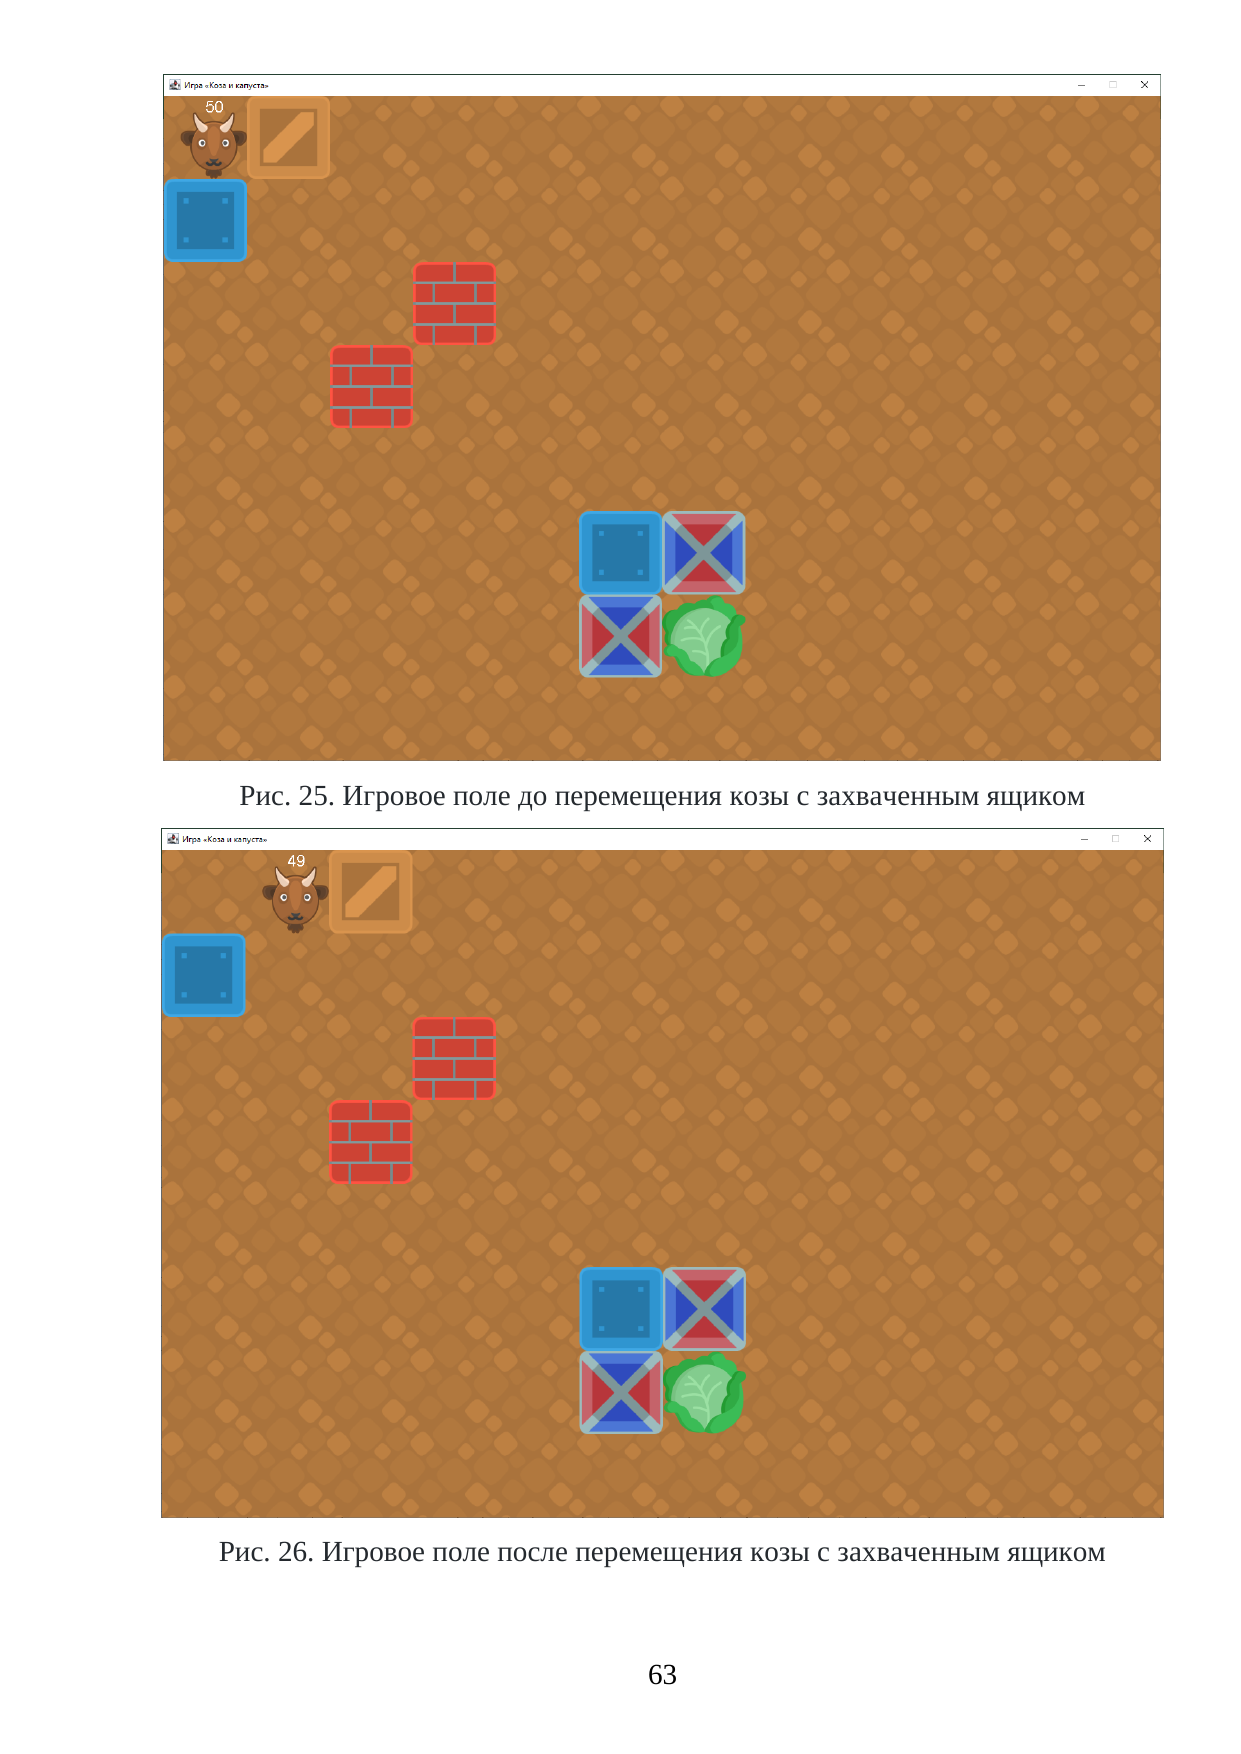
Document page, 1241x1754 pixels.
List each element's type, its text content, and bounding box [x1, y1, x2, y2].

text Рис. 25. Игровое поле до перемещения козы с захваченным ящиком [159, 778, 1165, 811]
picture [163, 74, 1161, 761]
picture [161, 828, 1164, 1518]
text Рис. 26. Игровое поле после перемещения козы с захваченным ящиком [159, 1534, 1165, 1568]
